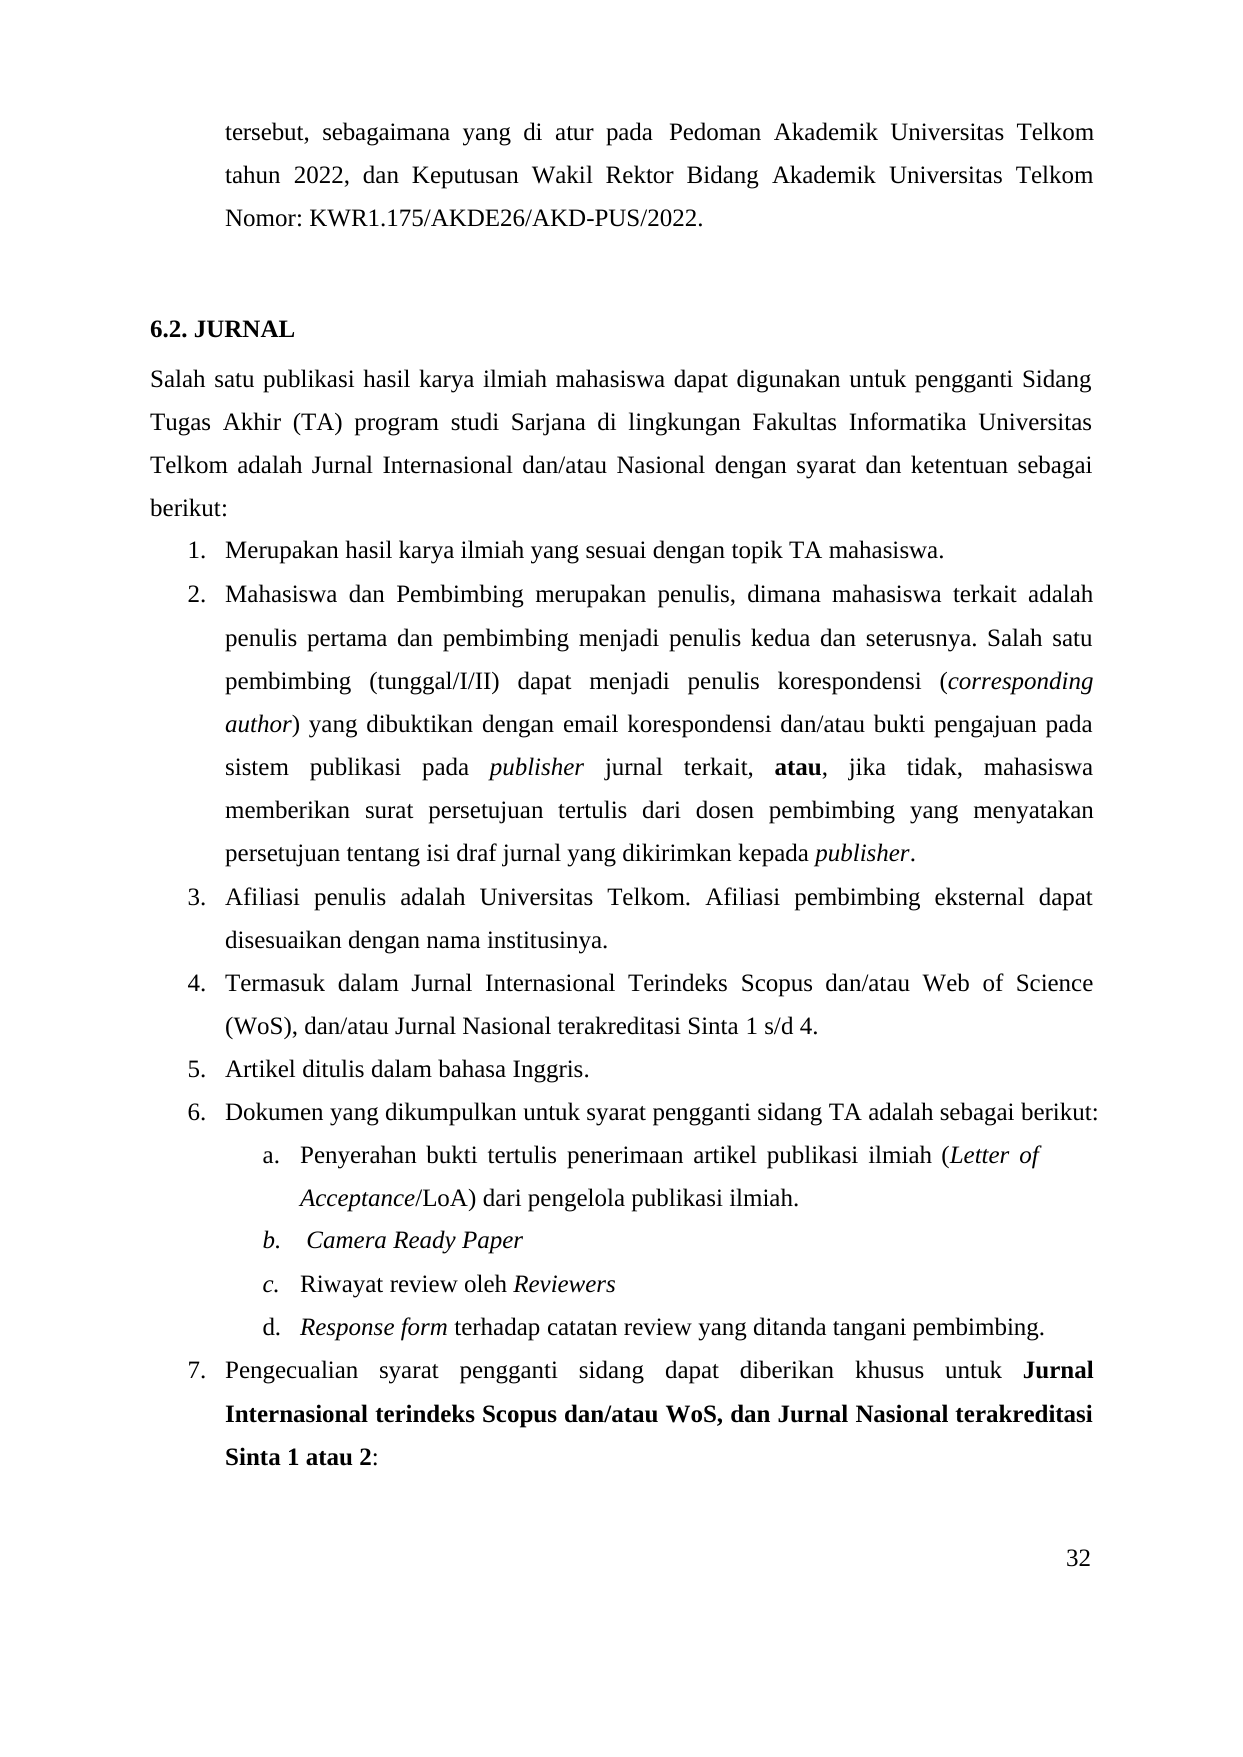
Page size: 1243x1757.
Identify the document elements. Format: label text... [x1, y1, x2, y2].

text Salah satu publikasi hasil karya ilmiah mahasiswa dapat digunakan untuk pengganti Sidang Tugas Akhir (TA) program studi Sarjana di lingkungan Fakultas Informatika Universitas Telkom adalah Jurnal Internasional dan/atau Nasional dengan syarat dan ketentuan sebagai berikut: [150, 364, 1093, 522]
list Camera Ready Paper [262, 1226, 1168, 1254]
text tersebut, sebagaimana yang di atur pada Pedoman Akademik Universitas Telkom tahun 2022, dan Keputusan Wakil Rektor Bidang Akademik Universitas Telkom Nomor: KWR1.175/AKDE26/AKD-PUS/2022. [225, 117, 1094, 232]
list Pengecualian syarat pengganti sidang dapat diberikan khusus untuk Jurnal Internasional terindeks Scopus dan/atau WoS, dan Jurnal Nasional terakreditasi Sinta 1 atau 2: [187, 1356, 1094, 1471]
list Afiliasi penulis adalah Universitas Telkom. Afiliasi pembimbing eksternal dapat disesuaikan dengan nama institusinya. [187, 882, 1093, 953]
list Penyerahan bukti tertulis penerimaan artikel publikasi ilmiah (Letter of Acceptance/LoA) dari pengelola publikasi ilmiah. [262, 1141, 1041, 1212]
list Termasuk dalam Jurnal Internasional Terindeks Scopus dan/atau Web of Science (WoS), dan/atau Jurnal Nasional terakreditasi Sinta 1 s/d 4. [187, 968, 1093, 1040]
list Artikel ditulis dalam bahasa Inggris. [187, 1054, 1168, 1083]
subtitle JURNAL [150, 314, 1168, 343]
list Merupakan hasil karya ilmiah yang sesuai dengan topik TA mahasiswa. [187, 536, 1168, 564]
list Response form terhadap catatan review yang ditanda tangani pembimbing. [262, 1312, 1168, 1341]
list Riwayat review oleh Reviewers [262, 1269, 1168, 1298]
list Dokumen yang dikumpulkan untuk syarat pengganti sidang TA adalah sebagai berikut: [187, 1097, 1168, 1126]
list Mahasiswa dan Pembimbing merupakan penulis, dimana mahasiswa terkait adalah penulis pertama dan pembimbing menjadi penulis kedua dan seterusnya. Salah satu pembimbing (tunggal/I/II) dapat menjadi penulis korespondensi (corresponding author) yang dibuktikan dengan email korespondensi dan/atau bukti pengajuan pada sistem publikasi pada publisher jurnal terkait, atau, jika tidak, mahasiswa memberikan surat persetujuan tertulis dari dosen pembimbing yang menyatakan persetujuan tentang isi draf jurnal yang dikirimkan kepada publisher. [187, 579, 1094, 867]
